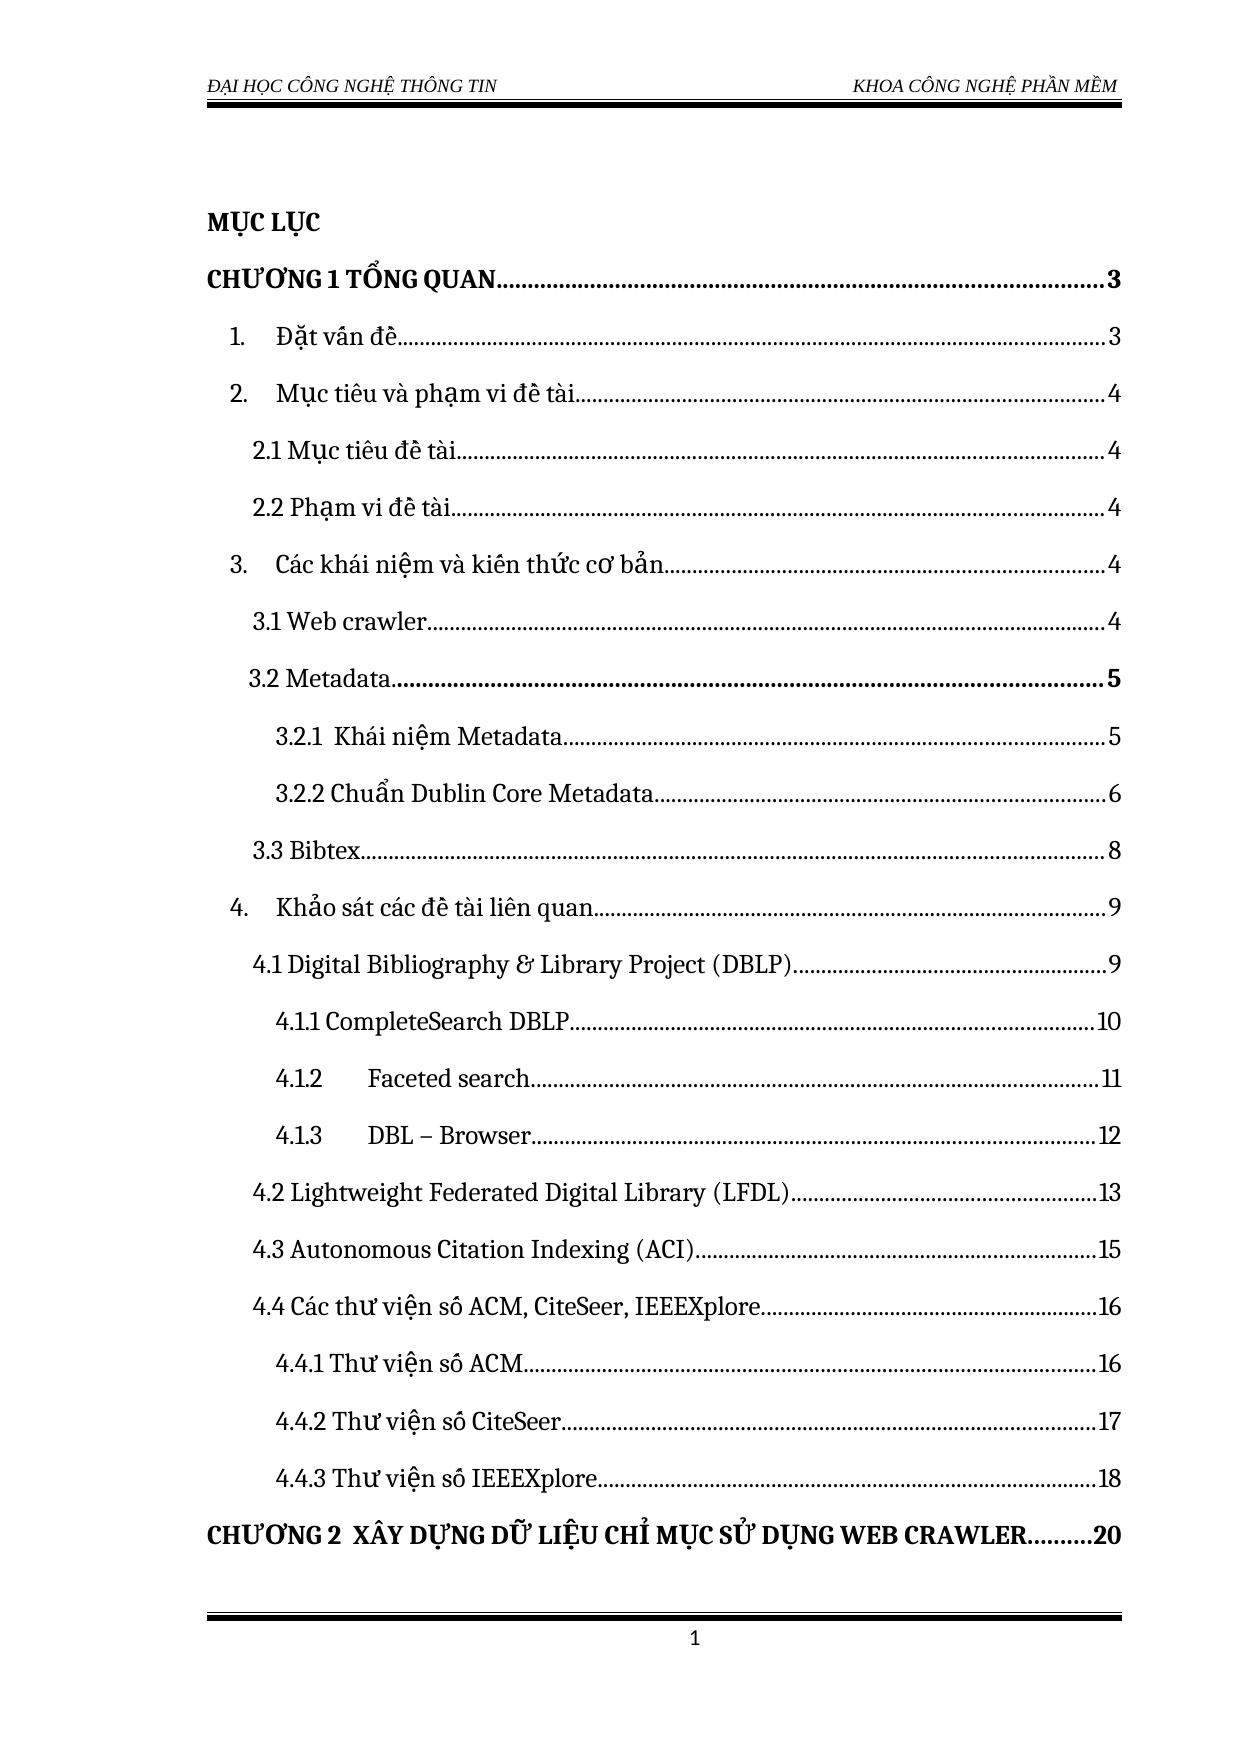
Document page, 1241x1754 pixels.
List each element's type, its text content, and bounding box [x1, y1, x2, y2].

text 4.4.3 Thư viện số IEEEXplore. 18 [276, 1463, 1122, 1494]
text 1. Đặt vấn đề. 3 [230, 321, 1122, 352]
text 3.3 Bibtex. 8 [253, 835, 1122, 866]
text 4.2 Lightweight Federated Digital Library (LFDL) 13 [253, 1177, 1122, 1208]
text 4.4.2 Thư viện số CiteSeer. 17 [276, 1406, 1122, 1437]
text 4.1 Digital Bibliography & Library Project (DBLP). 9 [253, 949, 1122, 980]
text 4. Khảo sát các đề tài liên quan. 9 [230, 892, 1122, 923]
text 2. Mục tiêu và phạm vi đề tài. 4 [230, 378, 1122, 409]
text 3.2 Metadata. 5 [207, 663, 1122, 694]
text 3.1 Web crawler. 4 [253, 606, 1122, 637]
text 4.1.3 DBL – Browser 12 [276, 1120, 1122, 1151]
text 4.3 Autonomous Citation Indexing (ACI). 15 [253, 1234, 1122, 1265]
text 3.2.2 Chuẩn Dublin Core Metadata 6 [276, 778, 1122, 809]
text 3.2.1 Khái niệm Metadata 5 [276, 721, 1122, 752]
text 4.4 Các thư viện số ACM, CiteSeer, IEEEXplore. 16 [253, 1291, 1122, 1322]
text CHƯƠNG 1 TỔNG QUAN 3 [207, 264, 1122, 295]
text 3. Các khái niệm và kiến thức cơ bản. 4 [230, 549, 1122, 580]
text 4.1.1 CompleteSearch DBLP 10 [276, 1006, 1122, 1037]
text 4.4.1 Thư viện số ACM. 16 [276, 1348, 1122, 1379]
text 4.1.2 Faceted search 11 [276, 1063, 1122, 1094]
text 2.2 Phạm vi đề tài. 4 [253, 492, 1122, 523]
text MỤC LỤC [207, 207, 1122, 238]
text CHƯƠNG 2 XÂY DỰNG DỮ LIỆU CHỈ MỤC SỬ DỤNG WEB CRAWLER. 20 [207, 1520, 1122, 1551]
text 2.1 Mục tiêu đề tài. 4 [253, 435, 1122, 466]
